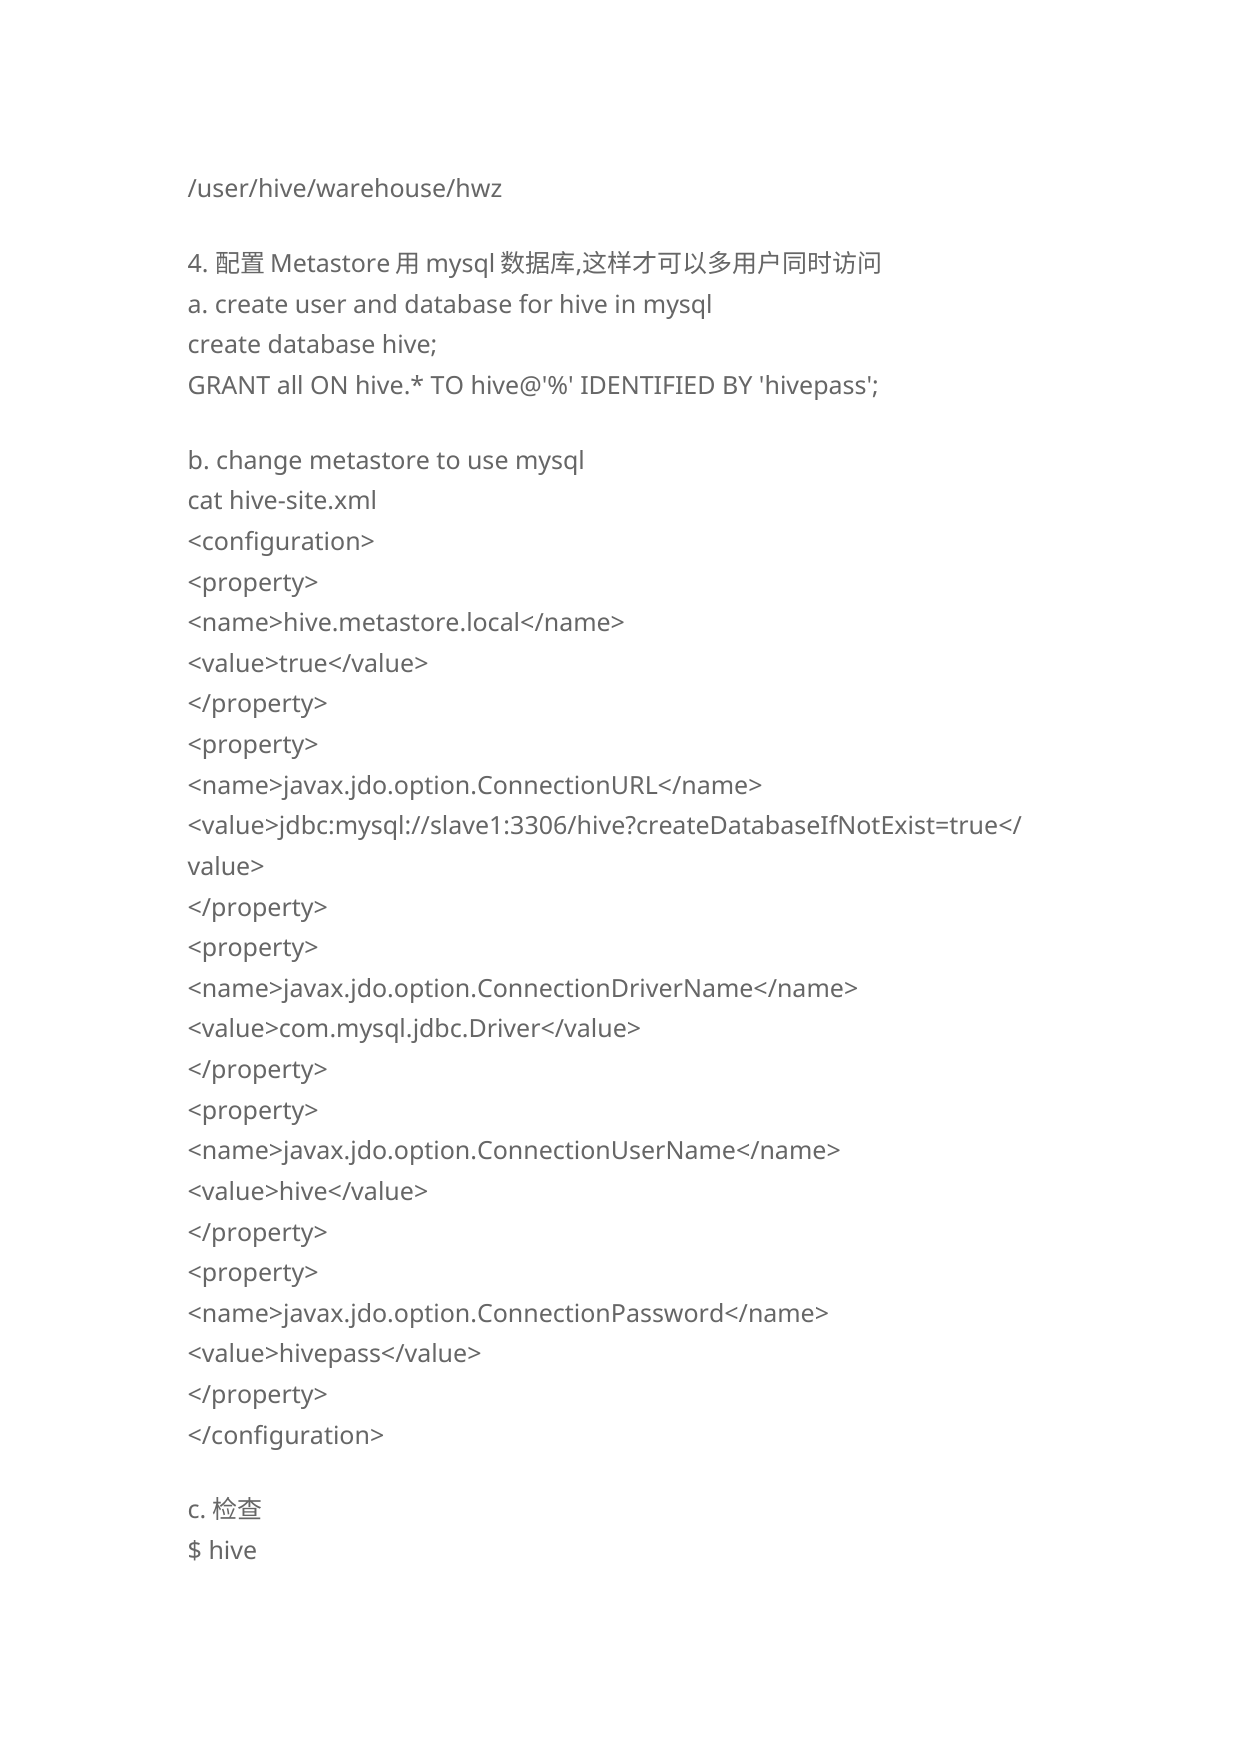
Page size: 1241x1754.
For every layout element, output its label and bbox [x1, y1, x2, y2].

text [187, 164, 1053, 1567]
